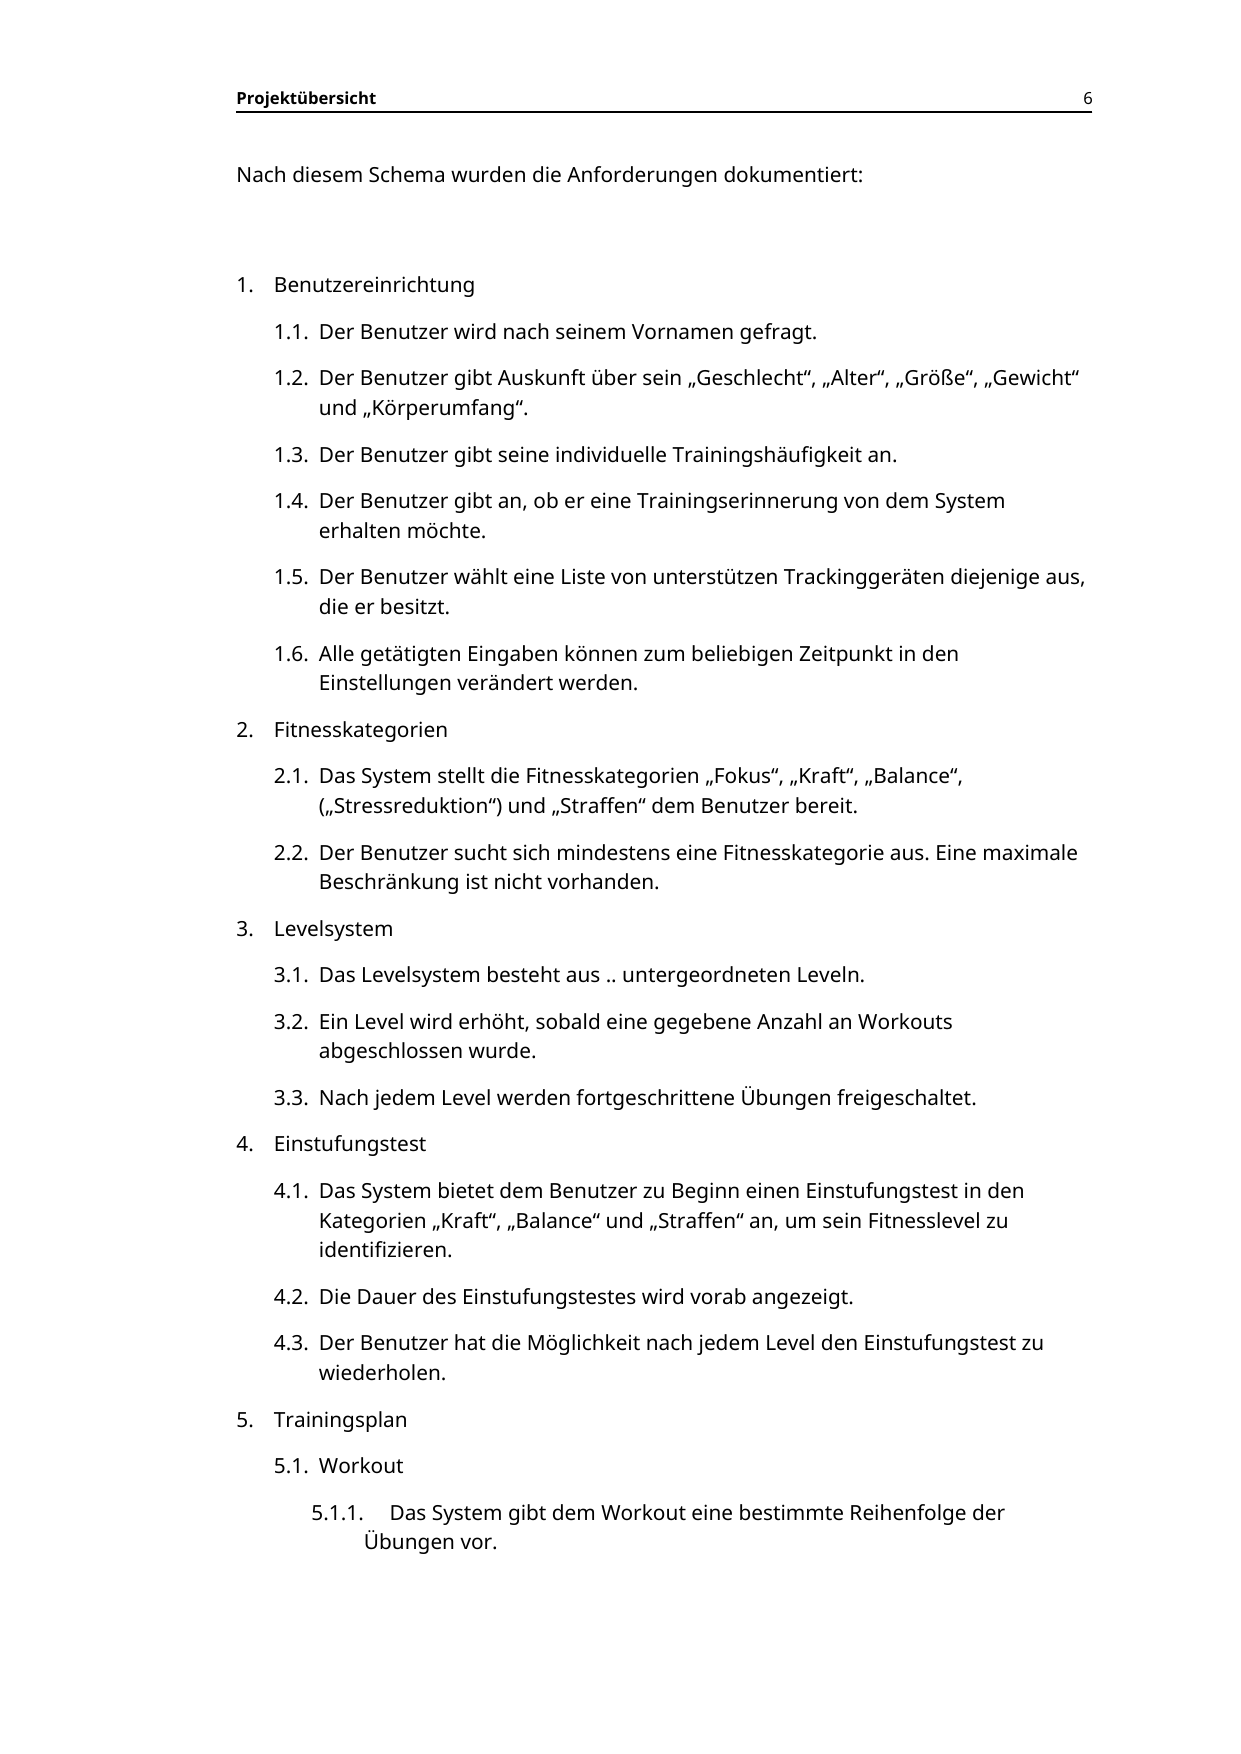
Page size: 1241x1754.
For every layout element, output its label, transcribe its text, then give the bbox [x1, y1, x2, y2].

list Workout [274, 1451, 1092, 1480]
list Das System stellt die Fitnesskategorien „Fokus“, „Kraft“, „Balance“, („Stressreduktion“) und „Straffen“ dem Benutzer bereit. [274, 761, 1092, 820]
list Das System gibt dem Workout eine bestimmte Reihenfolge der Übungen vor. [311, 1498, 1092, 1556]
text Nach diesem Schema wurden die Anforderungen dokumentiert: [236, 160, 1092, 189]
list Der Benutzer gibt an, ob er eine Trainingserinnerung von dem System erhalten möchte. [274, 486, 1092, 544]
list Levelsystem [236, 914, 1092, 942]
list Der Benutzer gibt seine individuelle Trainingshäufigkeit an. [274, 440, 1092, 468]
list Benutzereinrichtung [236, 271, 1092, 299]
list Das System bietet dem Benutzer zu Beginn einen Einstufungstest in den Kategorien „Kraft“, „Balance“ und „Straffen“ an, um sein Fitnesslevel zu identifizieren. [274, 1176, 1092, 1264]
list Trainingsplan [236, 1405, 1092, 1433]
list Fitnesskategorien [236, 715, 1092, 743]
list Das Levelsystem besteht aus .. untergeordneten Leveln. [274, 960, 1092, 989]
list Der Benutzer wählt eine Liste von unterstützen Trackinggeräten diejenige aus, die er besitzt. [274, 562, 1092, 621]
list Alle getätigten Eingaben können zum beliebigen Zeitpunkt in den Einstellungen verändert werden. [274, 639, 1092, 697]
list Der Benutzer gibt Auskunft über sein „Geschlecht“, „Alter“, „Größe“, „Gewicht“ und „Körperumfang“. [274, 363, 1092, 422]
list Der Benutzer wird nach seinem Vornamen gefragt. [274, 317, 1092, 346]
list Einstufungstest [236, 1129, 1092, 1158]
list Ein Level wird erhöht, sobald eine gegebene Anzahl an Workouts abgeschlossen wurde. [274, 1007, 1092, 1065]
list Nach jedem Level werden fortgeschrittene Übungen freigeschaltet. [274, 1083, 1092, 1112]
list Die Dauer des Einstufungstestes wird vorab angezeigt. [274, 1282, 1092, 1311]
list Der Benutzer sucht sich mindestens eine Fitnesskategorie aus. Eine maximale Beschränkung ist nicht vorhanden. [274, 838, 1092, 896]
list Der Benutzer hat die Möglichkeit nach jedem Level den Einstufungstest zu wiederholen. [274, 1328, 1092, 1387]
